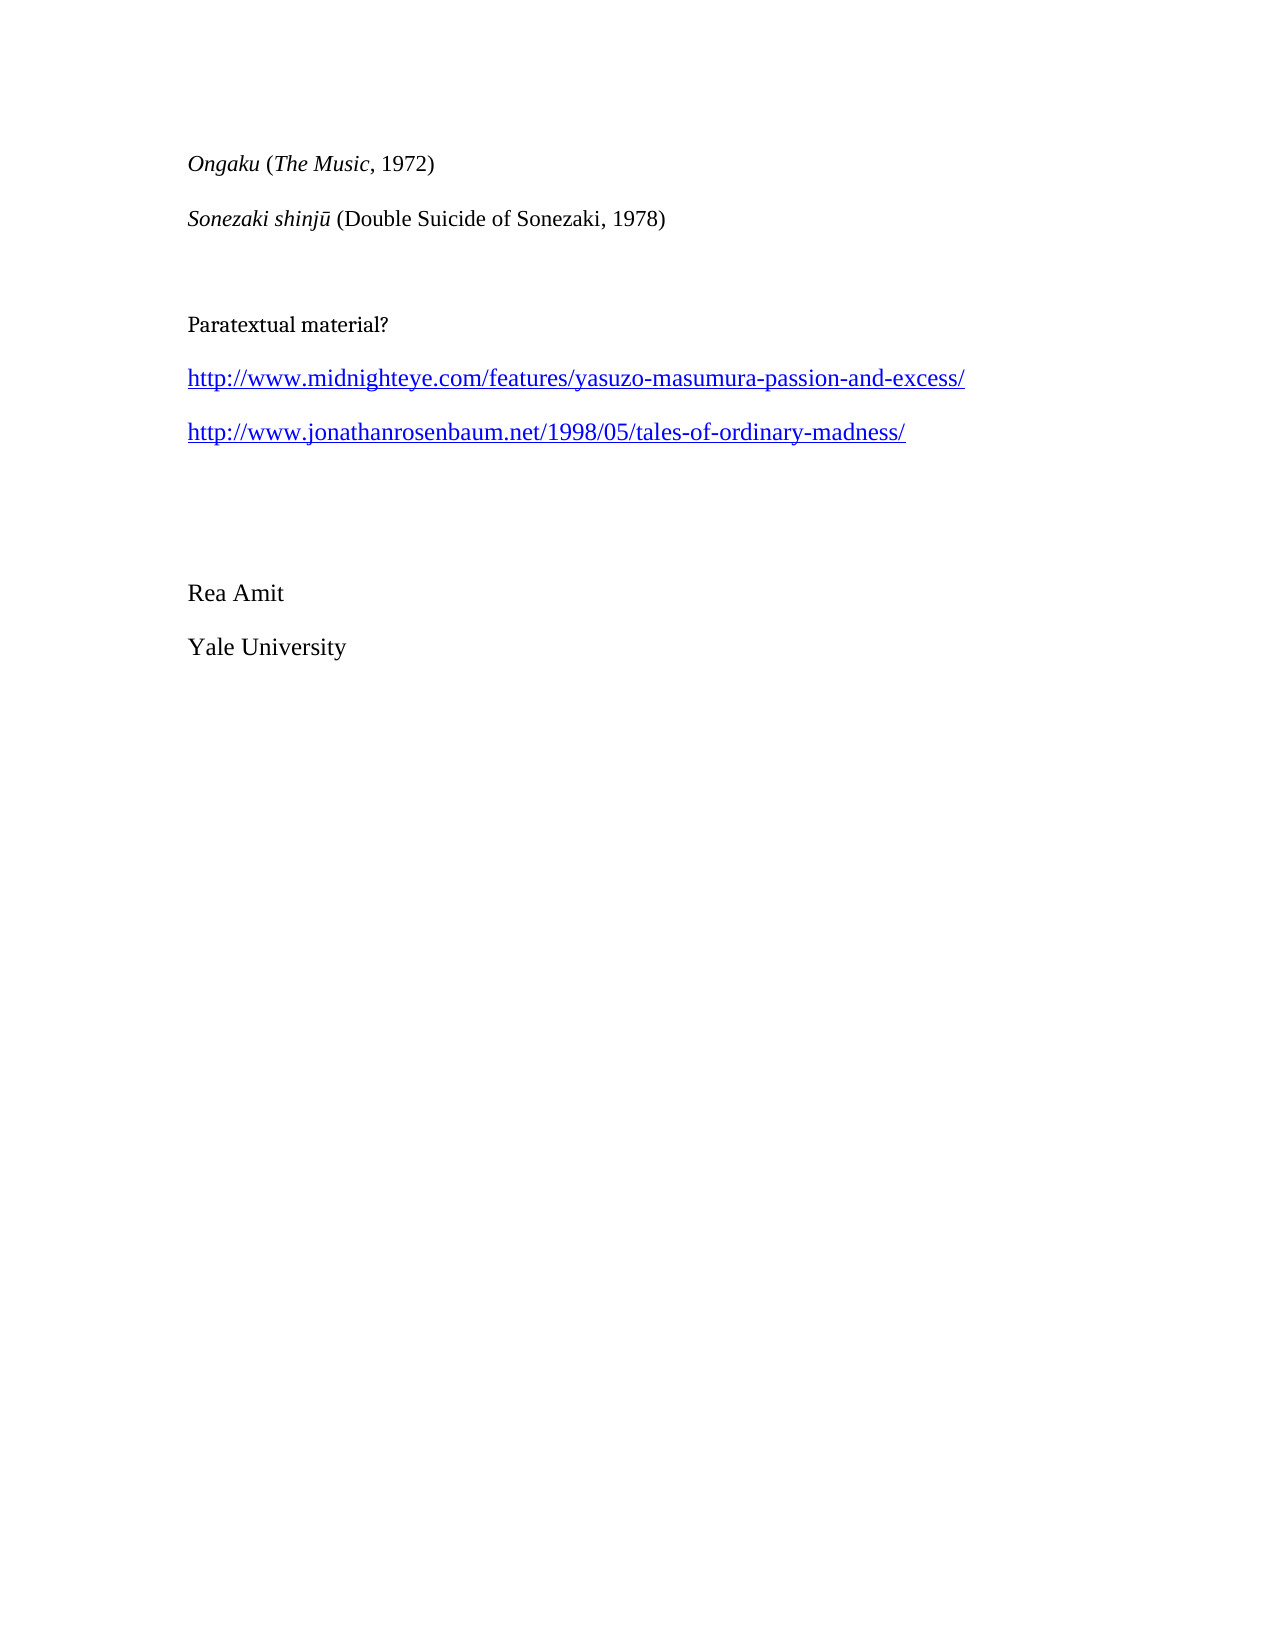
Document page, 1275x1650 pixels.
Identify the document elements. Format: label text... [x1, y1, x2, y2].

text Ongaku (The Music, 1972) [187, 150, 1087, 176]
text Sonezaki shinjū (Double Suicide of Sonezaki, 1978) [187, 206, 1087, 232]
text http://www.jonathanrosenbaum.net/1998/05/tales-of-ordinary-madness/ [187, 417, 1087, 446]
text Yale University [187, 632, 1087, 661]
text http://www.midnighteye.com/features/yasuzo-masumura-passion-and-excess/ [187, 363, 1087, 392]
text Paratextual material? [187, 312, 1087, 338]
text Rea Amit [187, 578, 1087, 607]
